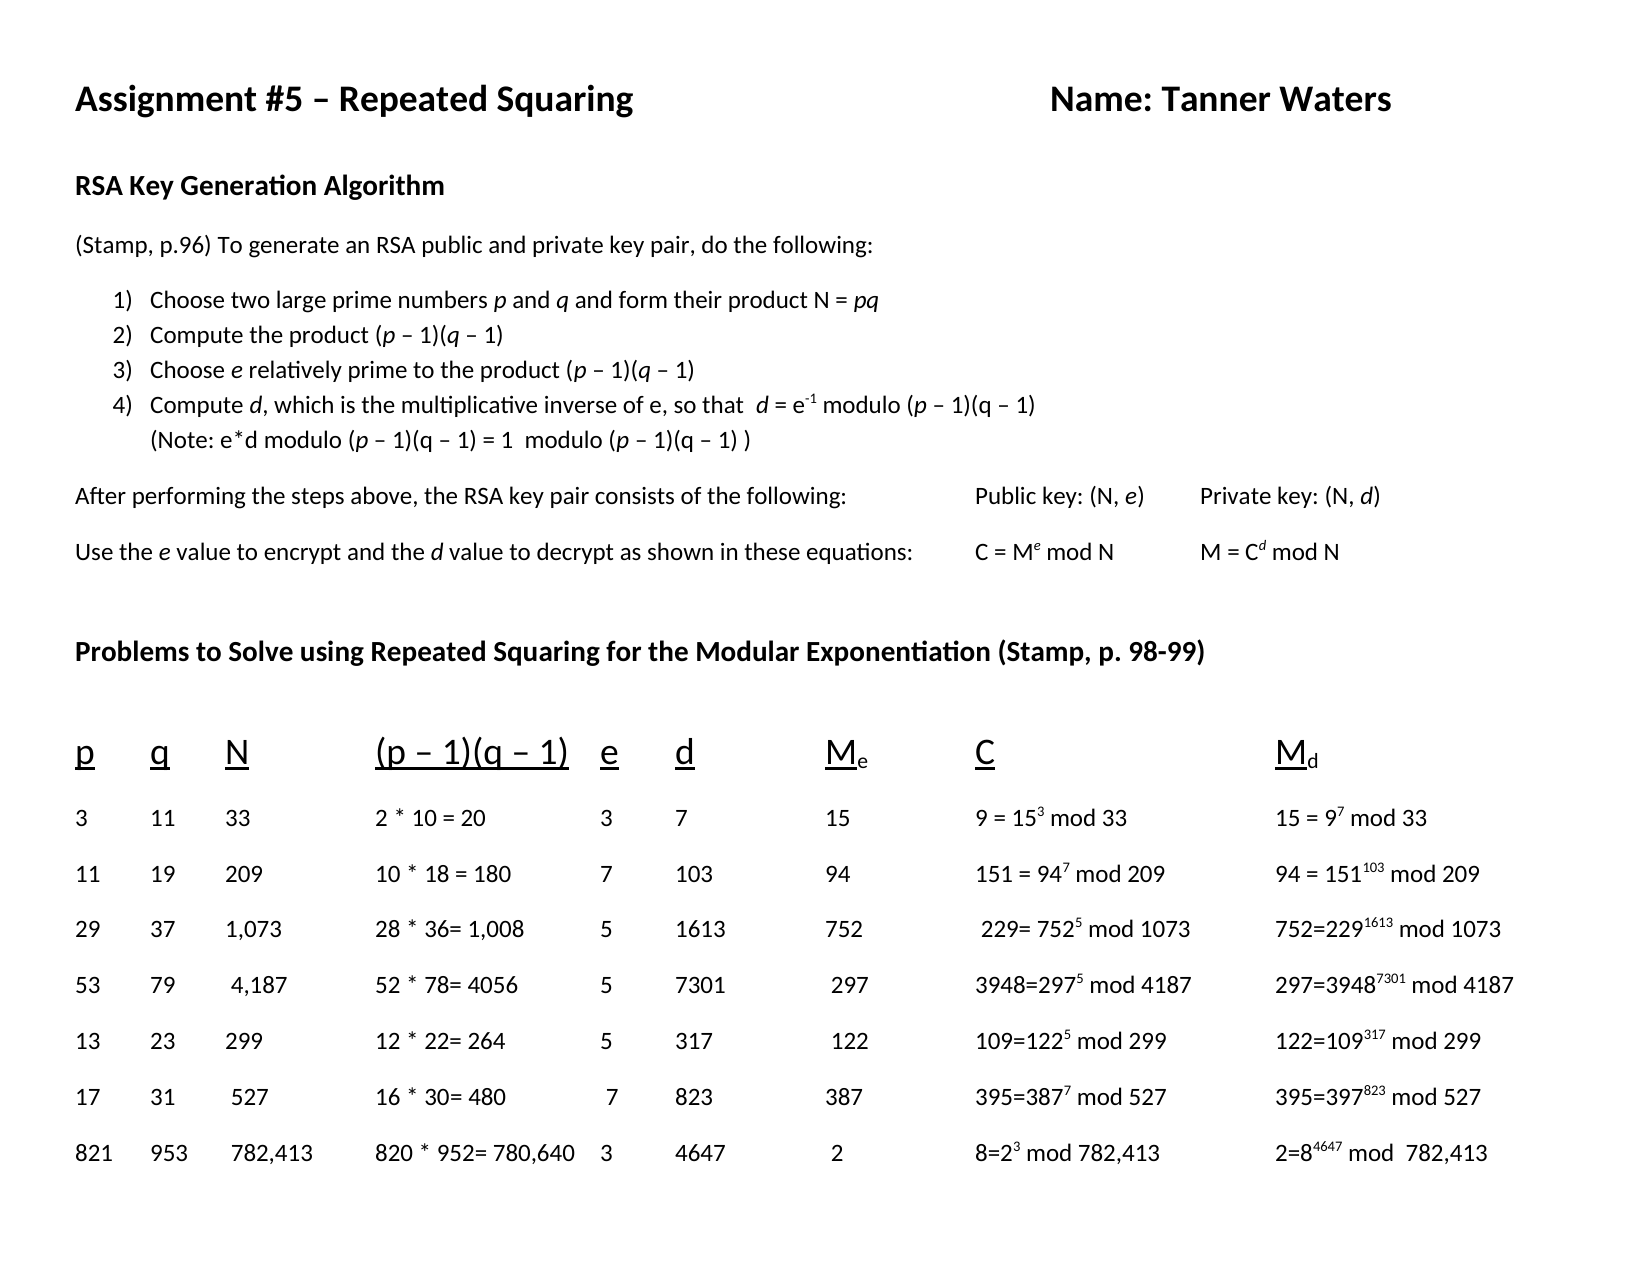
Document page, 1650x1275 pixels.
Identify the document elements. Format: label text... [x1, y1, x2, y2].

list Choose two large prime numbers p and q and form their product N = pq [112, 285, 1575, 315]
text (Stamp, p.96) To generate an RSA public and private key pair, do the following: [75, 229, 1575, 259]
list Compute the product (p – 1)(q – 1) [112, 320, 1575, 350]
text Use the e value to encrypt and the d value to decrypt as shown in these equations: C = Me mod N M = Cd mod N [75, 536, 1575, 567]
text 821 953 782,413 820 * 952= 780,640 3 4647 2 8=23 mod 782,413 2=84647 mod 782,413 [75, 1137, 1575, 1167]
text 3 11 33 2 * 10 = 20 3 7 15 9 = 153 mod 33 15 = 97 mod 33 [75, 802, 1575, 832]
text Problems to Solve using Repeated Squaring for the Modular Exponentiation (Stamp, p. 98-99) p q N (p – 1)(q – 1) e d Me C Md [75, 592, 1575, 774]
text After performing the steps above, the RSA key pair consists of the following: Public key: (N, e) Private key: (N, d) [75, 481, 1575, 511]
text 53 79 4,187 52 * 78= 4056 5 7301 297 3948=2975 mod 4187 297=39487301 mod 4187 [75, 969, 1575, 1000]
list Compute d, which is the multiplicative inverse of e, so that d = e-1 modulo (p – 1)(q – 1) (Note: e*d modulo (p – 1)(q – 1) = 1 modulo (p – 1)(q – 1) ) [112, 390, 1575, 455]
text 11 19 209 10 * 18 = 180 7 103 94 151 = 947 mod 209 94 = 151103 mod 209 [75, 858, 1575, 888]
text Assignment #5 – Repeated Squaring Name: Tanner Waters RSA Key Generation Algorithm [75, 75, 1575, 203]
text 29 37 1,073 28 * 36= 1,008 5 1613 752 229= 7525 mod 1073 752=2291613 mod 1073 [75, 913, 1575, 944]
text 13 23 299 12 * 22= 264 5 317 122 109=1225 mod 299 122=109317 mod 299 [75, 1025, 1575, 1056]
list Choose e relatively prime to the product (p – 1)(q – 1) [112, 355, 1575, 385]
text 17 31 527 16 * 30 = 480 7 823 387 395=3877 mod 527 395=397823 mod 527 [75, 1081, 1575, 1112]
